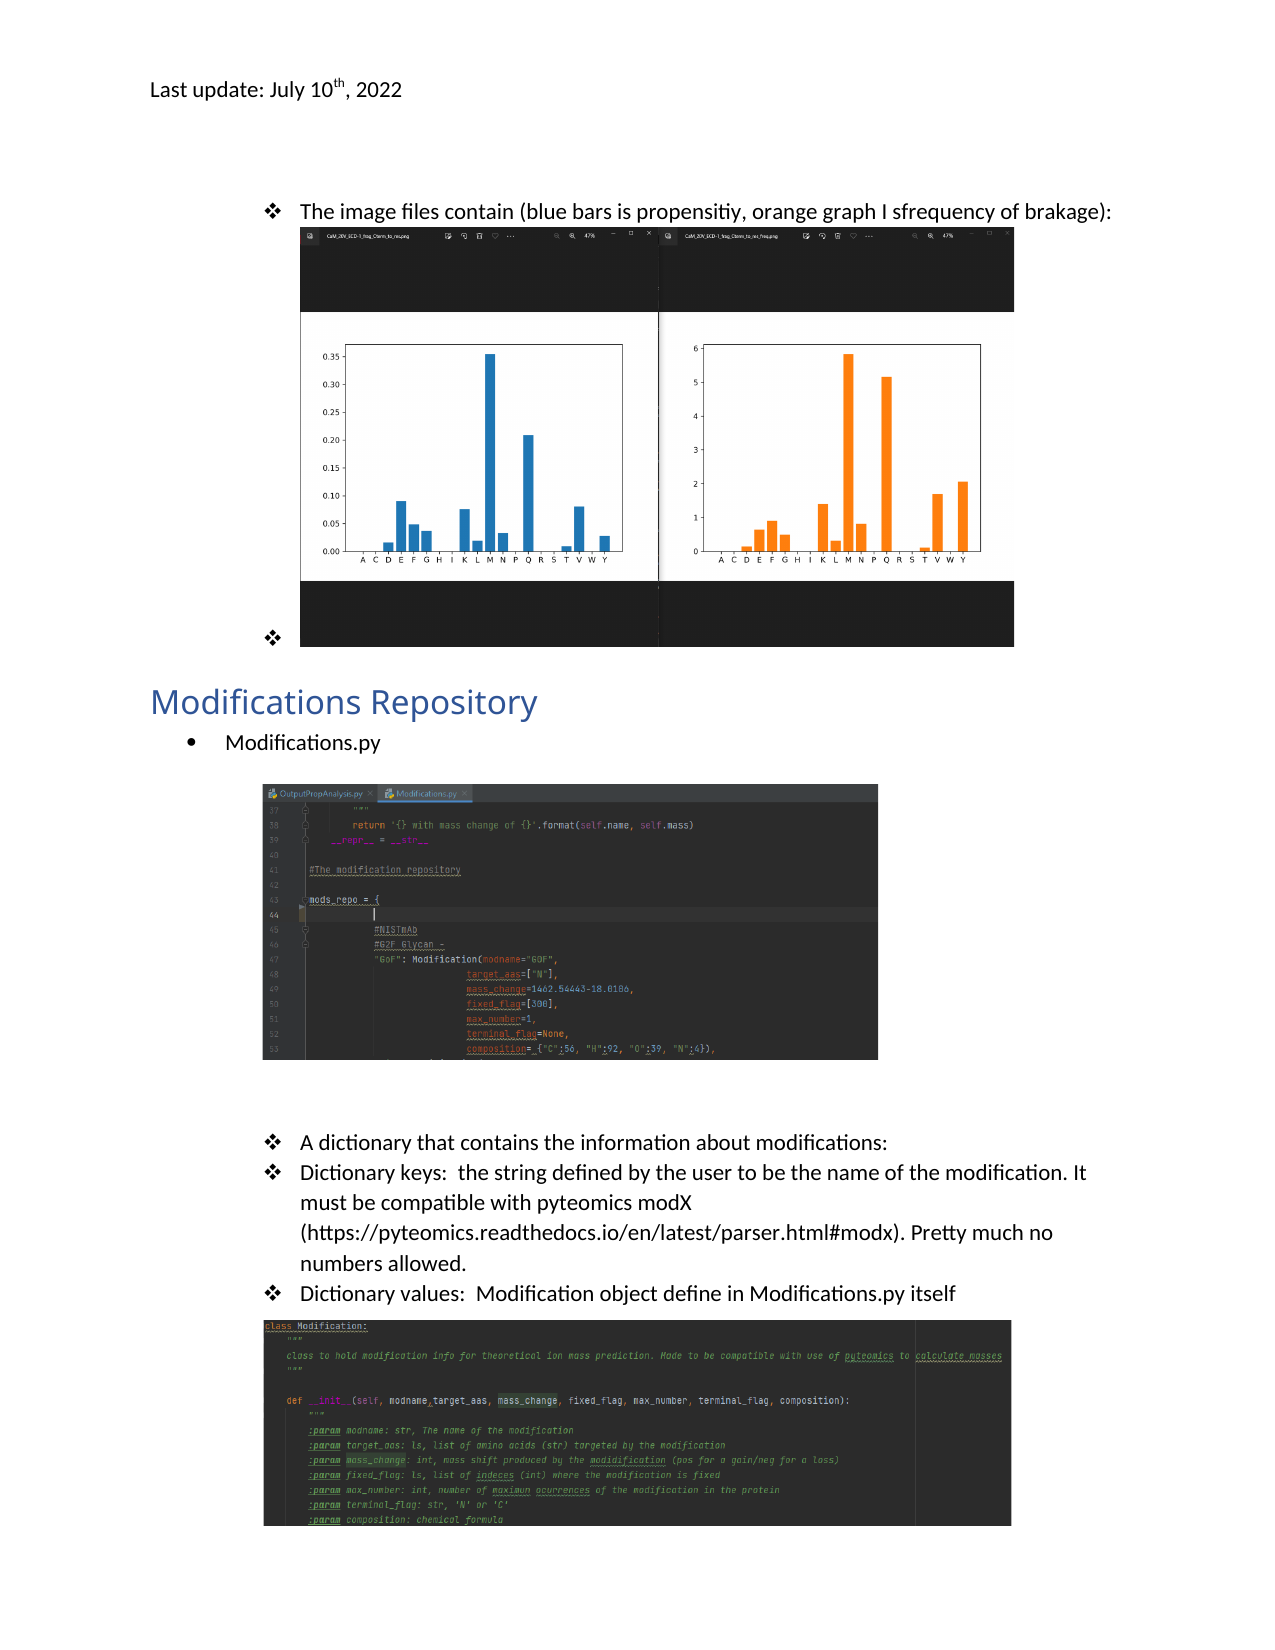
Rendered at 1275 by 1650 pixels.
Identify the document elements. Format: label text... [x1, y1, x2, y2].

list The image files contain (blue bars is propensitiy, orange graph I sfrequency of brakage): [262, 197, 1125, 225]
picture [262, 784, 879, 1060]
picture [300, 227, 1015, 647]
list Modifications.py [187, 728, 1125, 756]
picture [263, 1320, 1012, 1526]
list Dictionary values: Modification object define in Modifications.py itself [262, 1279, 1125, 1307]
list A dictionary that contains the information about modifications: [262, 1128, 1125, 1156]
list Dictionary keys: the string defined by the user to be the name of the modification. It must be compatible with pyteomics modX (https://pyteomics.readthedocs.io/en/latest/parser.html#modx). Pretty much no numbers allowed. [262, 1158, 1125, 1277]
subtitle Modifications Repository [150, 679, 1125, 724]
